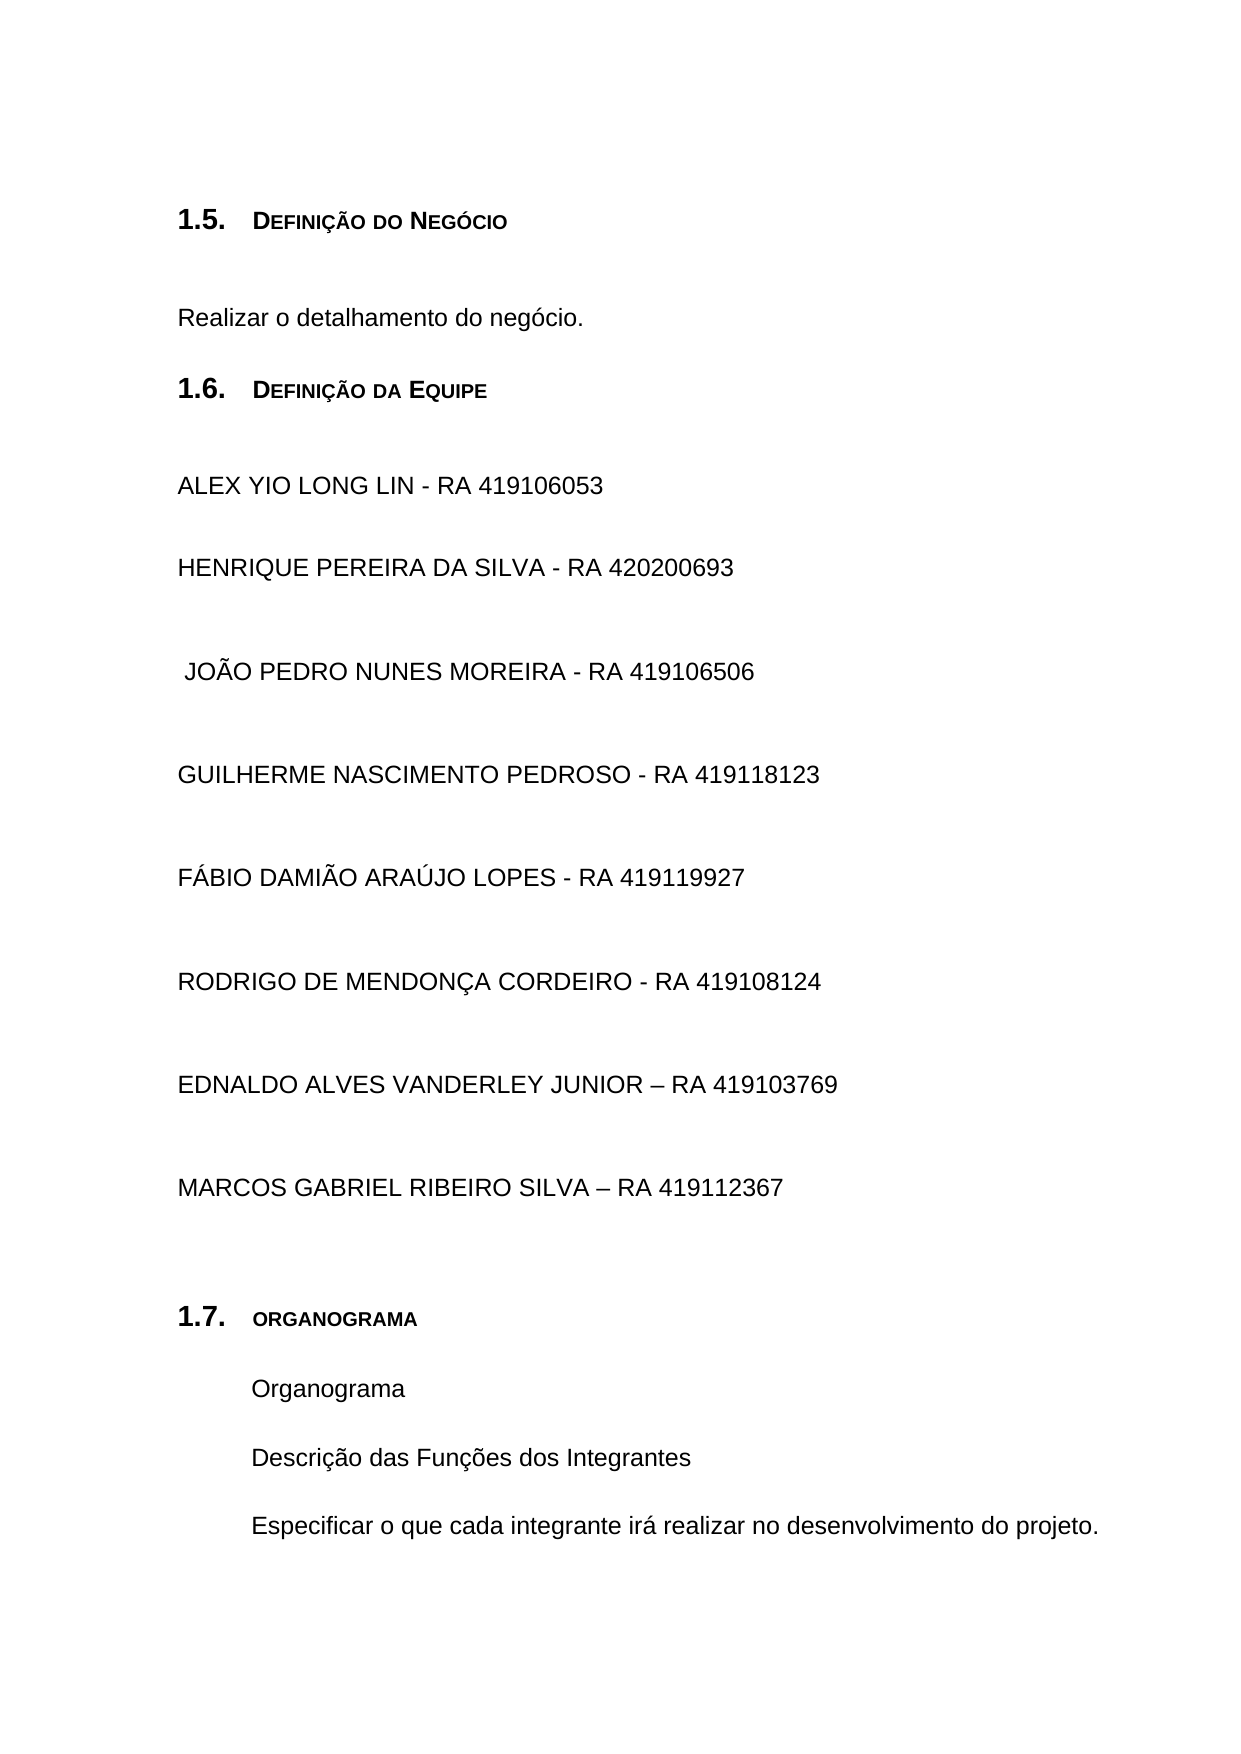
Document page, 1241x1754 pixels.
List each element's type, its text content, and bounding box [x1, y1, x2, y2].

list organograma [177, 1299, 1122, 1333]
text HENRIQUE PEREIRA DA SILVA - RA 420200693 [177, 553, 1122, 582]
list Definição da Equipe [177, 371, 1122, 404]
text MARCOS GABRIEL RIBEIRO SILVA – RA 419112367 [177, 1173, 1122, 1202]
text EDNALDO ALVES VANDERLEY JUNIOR – RA 419103769 [177, 1070, 1122, 1099]
text Especificar o que cada integrante irá realizar no desenvolvimento do projeto. [177, 1511, 1122, 1539]
text JOÃO PEDRO NUNES MOREIRA - RA 419106506 [177, 657, 1122, 686]
text FÁBIO DAMIÃO ARAÚJO LOPES - RA 419119927 [177, 863, 1122, 892]
text ALEX YIO LONG LIN - RA 419106053 [177, 471, 1122, 500]
text Descrição das Funções dos Integrantes [177, 1442, 1122, 1471]
text GUILHERME NASCIMENTO PEDROSO - RA 419118123 [177, 760, 1122, 789]
text RODRIGO DE MENDONÇA CORDEIRO - RA 419108124 [177, 967, 1122, 996]
text Realizar o detalhamento do negócio. [177, 302, 1122, 331]
text Organograma [177, 1374, 1122, 1403]
list Definição do Negócio [177, 202, 1122, 236]
